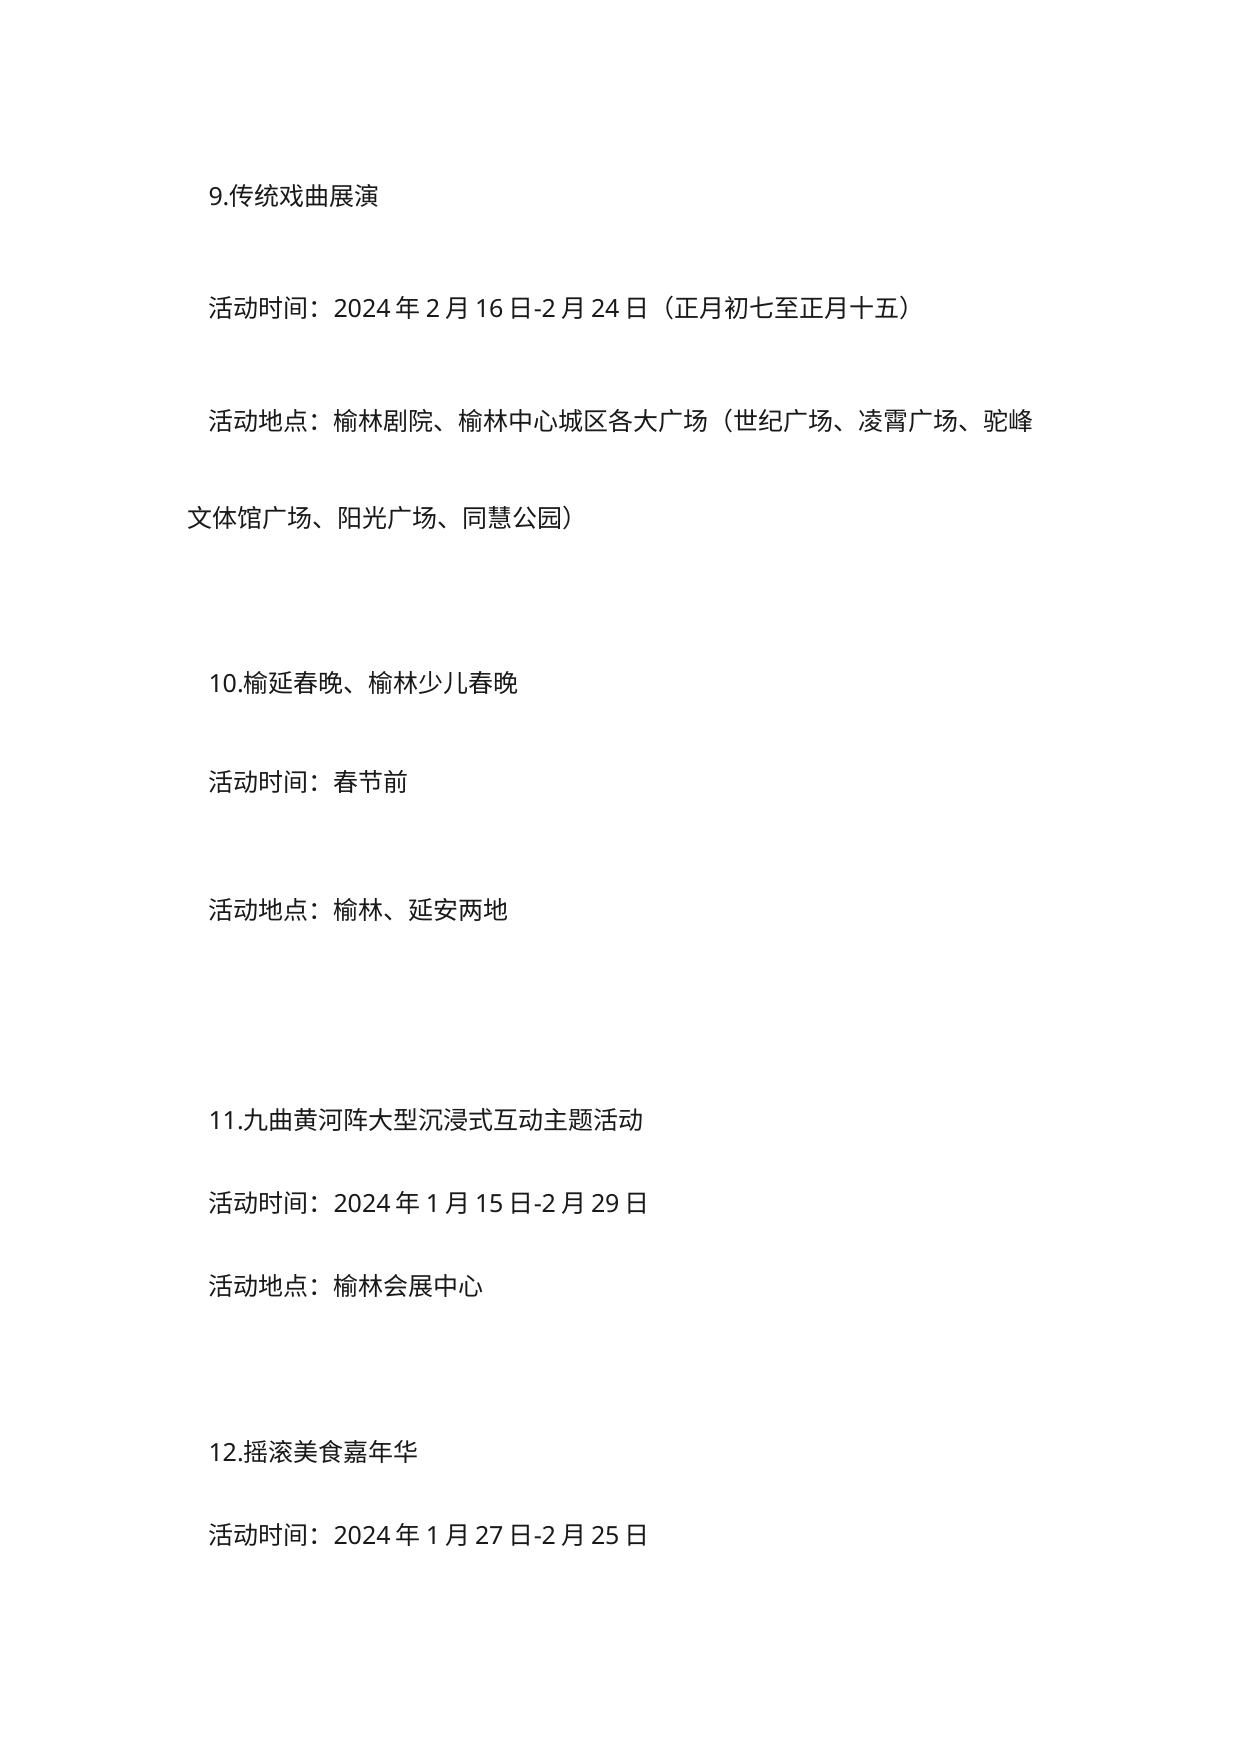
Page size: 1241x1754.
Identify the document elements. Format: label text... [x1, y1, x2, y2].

text 10.榆延春晚、榆林少儿春晚 [187, 649, 1053, 714]
text 活动地点：榆林会展中心 [187, 1252, 1053, 1317]
text 活动时间：2024年1月15日-2月29日 [187, 1169, 1053, 1234]
text 活动地点：榆林剧院、榆林中心城区各大广场（世纪广场、凌霄广场、驼峰文体馆广场、阳光广场、同慧公园） [187, 387, 1053, 549]
text 活动时间：2024年1月27日-2月25日 [187, 1501, 1053, 1566]
text 活动时间：春节前 [187, 748, 1053, 813]
text 11.九曲黄河阵大型沉浸式互动主题活动 [187, 1086, 1053, 1151]
text 12.摇滚美食嘉年华 [187, 1418, 1053, 1483]
text 活动时间：2024年2月16日-2月24日（正月初七至正月十五） [187, 274, 1053, 339]
text 9.传统戏曲展演 [187, 162, 1053, 227]
text 活动地点：榆林、延安两地 [187, 876, 1053, 941]
